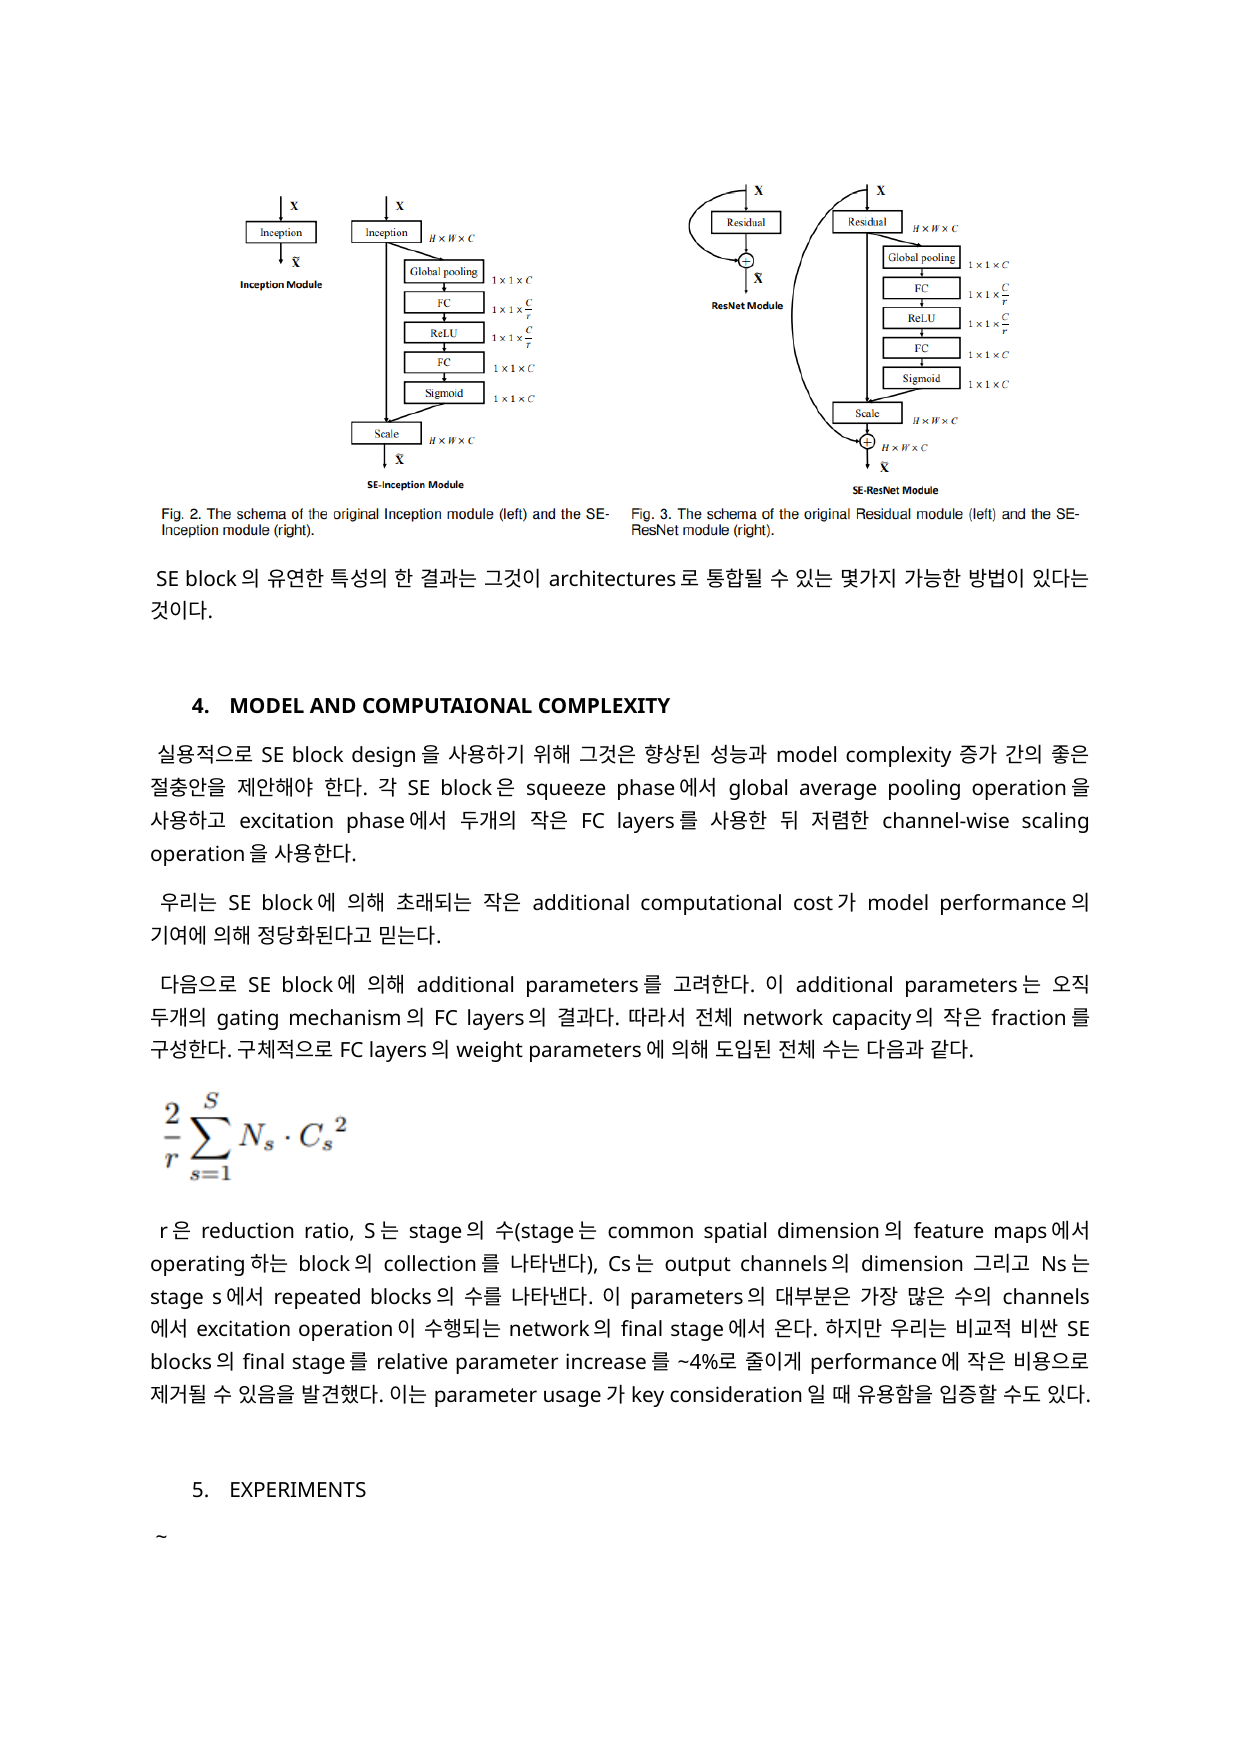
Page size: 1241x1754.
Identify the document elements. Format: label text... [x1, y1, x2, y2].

list MODEL AND COMPUTAIONAL COMPLEXITY [192, 691, 1090, 720]
text ~ [150, 1522, 1090, 1550]
picture [150, 1083, 350, 1196]
picture [150, 177, 1091, 544]
list EXPERIMENTS [192, 1475, 1090, 1503]
text 다음으로 SE block에 의해 additional parameters를 고려한다. 이 additional parameters는 오직 두개의 gating mechanism의 FC layers의 결과다. 따라서 전체 network capacity의 작은 fraction를 구성한다. 구체적으로 FC layers의 weight parameters에 의해 도입된 전체 수는 다음과 같다. [150, 968, 1090, 1064]
text SE block의 유연한 특성의 한 결과는 그것이 architectures로 통합될 수 있는 몇가지 가능한 방법이 있다는 것이다. [150, 562, 1090, 625]
text r은 reduction ratio, S는 stage의 수(stage는 common spatial dimension의 feature maps에서 operating하는 block의 collection를 나타낸다), Cs는 output channels의 dimension 그리고 Ns는 stage s에서 repeated blocks의 수를 나타낸다. 이 parameters의 대부분은 가장 많은 수의 channels에서 excitation operation이 수행되는 network의 final stage에서 온다. 하지만 우리는 비교적 비싼 SE blocks의 final stage를 relative parameter increase를 ~4%로 줄이게 performance에 작은 비용으로 제거될 수 있음을 발견했다. 이는 parameter usage가 key consideration일 때 유용함을 입증할 수도 있다. [150, 1214, 1090, 1408]
text 우리는 SE block에 의해 초래되는 작은 additional computational cost가 model performance의 기여에 의해 정당화된다고 믿는다. [150, 886, 1090, 949]
text 실용적으로 SE block design을 사용하기 위해 그것은 향상된 성능과 model complexity 증가 간의 좋은 절충안을 제안해야 한다. 각 SE block은 squeeze phase에서 global average pooling operation을 사용하고 excitation phase에서 두개의 작은 FC layers를 사용한 뒤 저렴한 channel-wise scaling operation을 사용한다. [150, 739, 1090, 867]
